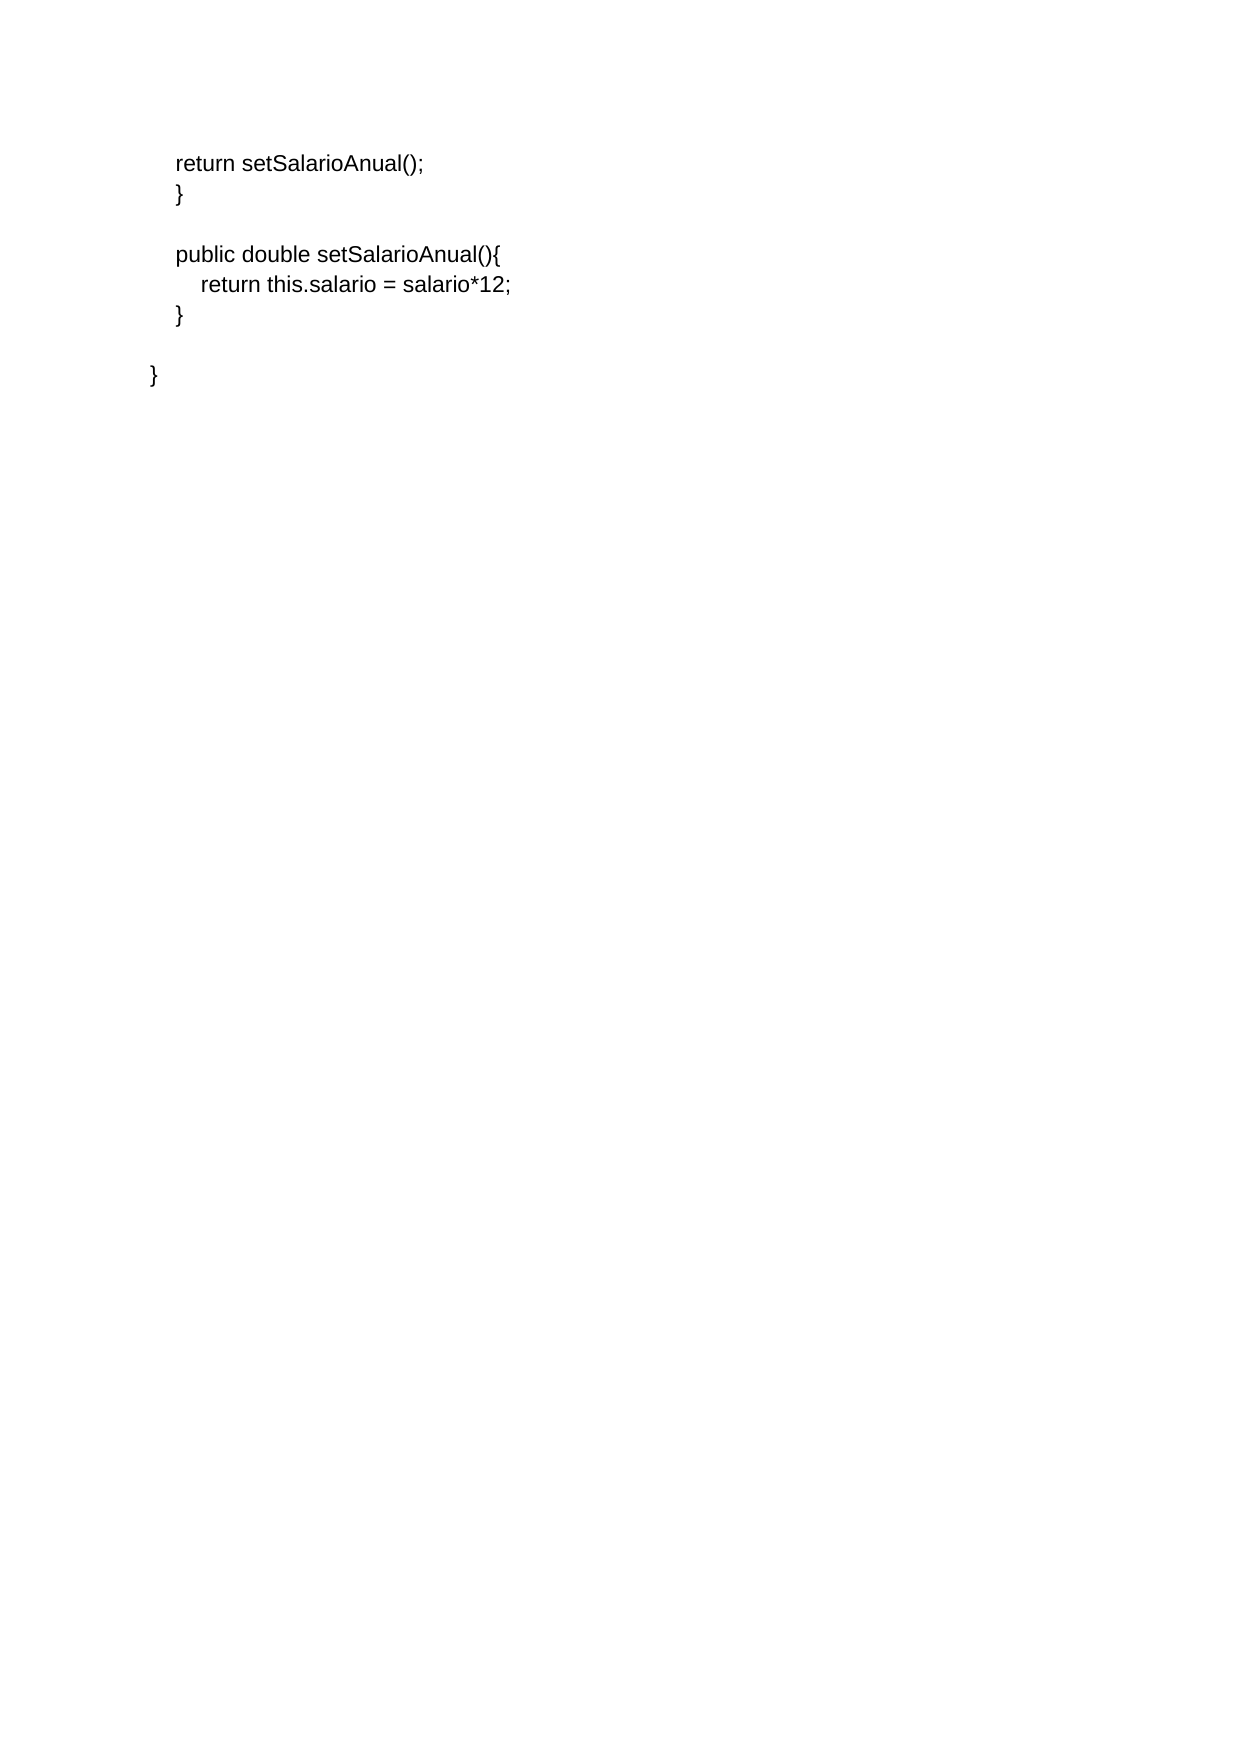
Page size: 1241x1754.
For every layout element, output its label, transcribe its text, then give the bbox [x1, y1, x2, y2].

text } [150, 361, 1090, 388]
text return this.salario = salario*12; [150, 271, 1090, 297]
text return setSalarioAnual(); [150, 150, 1090, 176]
text public double setSalarioAnual(){ [150, 241, 1090, 267]
text } [150, 301, 1090, 327]
text } [150, 180, 1090, 207]
